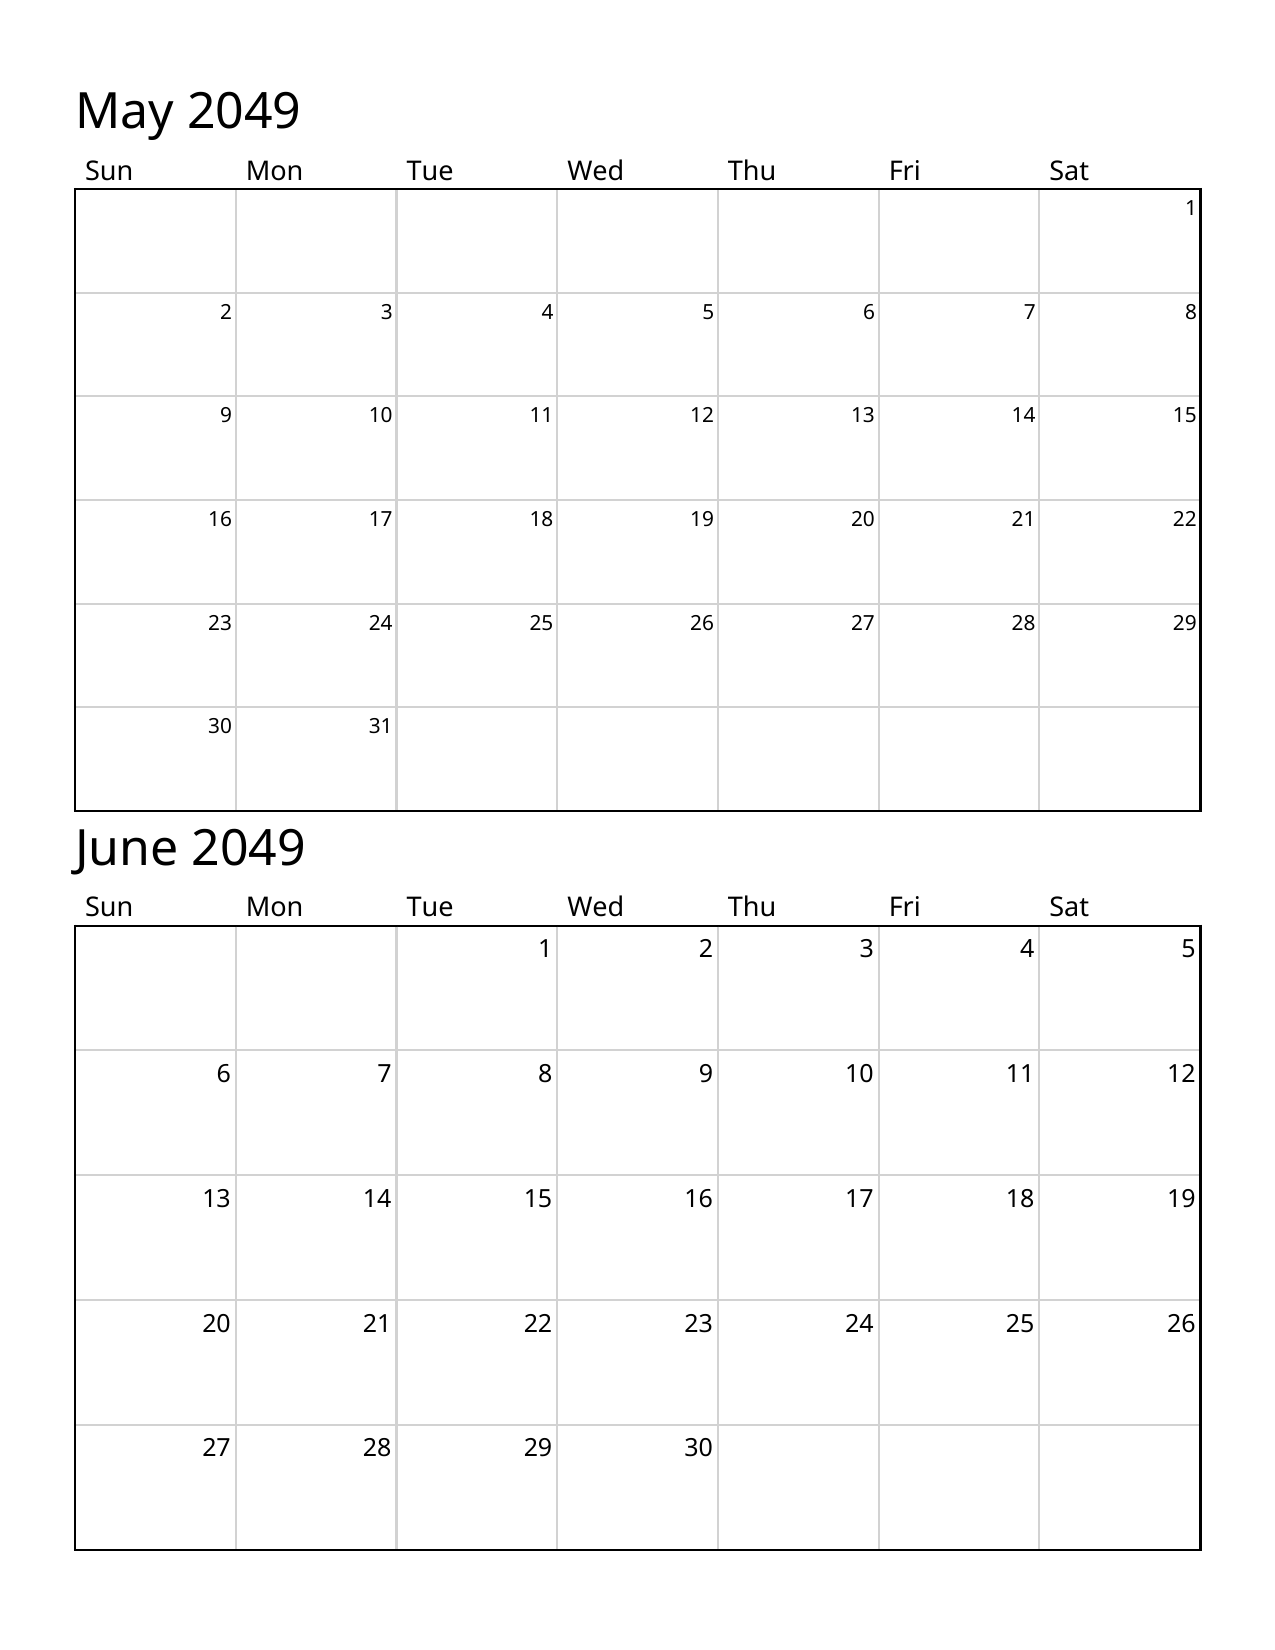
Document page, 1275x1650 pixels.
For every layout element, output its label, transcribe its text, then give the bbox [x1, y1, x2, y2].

table_cell 28 [237, 1426, 395, 1548]
table_cell 20 [719, 501, 878, 602]
table_cell 30 [76, 708, 235, 810]
table_cell 21 [880, 501, 1038, 602]
table_cell 9 [76, 397, 235, 499]
table_cell 8 [1040, 294, 1199, 395]
table_cell 26 [558, 605, 717, 706]
table_cell [398, 708, 556, 810]
table_header [880, 190, 1038, 292]
table_cell 23 [558, 1301, 717, 1424]
table_cell 10 [719, 1051, 878, 1174]
table_cell 13 [76, 1176, 235, 1299]
table_cell 14 [237, 1176, 395, 1299]
table_cell 19 [558, 501, 717, 602]
table_cell [719, 1426, 878, 1548]
table_cell 27 [76, 1426, 235, 1548]
table_cell 31 [237, 708, 395, 810]
table_cell 27 [719, 605, 878, 706]
table_cell 21 [237, 1301, 395, 1424]
table_cell [880, 708, 1038, 810]
table_cell 5 [558, 294, 717, 395]
table_header [237, 927, 395, 1049]
table_cell 26 [1040, 1301, 1199, 1424]
text Sun Mon Tue Wed Thu Fri Sat [85, 888, 1214, 924]
table_cell 9 [558, 1051, 717, 1174]
table_cell 20 [76, 1301, 235, 1424]
table_cell [1040, 1426, 1199, 1548]
table_header [76, 190, 235, 292]
table_cell 3 [237, 294, 395, 395]
text Sun Mon Tue Wed Thu Fri Sat [85, 151, 1214, 188]
table_cell 15 [398, 1176, 556, 1299]
table_cell 29 [1040, 605, 1199, 706]
table_cell 6 [76, 1051, 235, 1174]
table_cell 25 [398, 605, 556, 706]
table_cell 23 [76, 605, 235, 706]
table_cell 25 [880, 1301, 1038, 1424]
table_cell 16 [558, 1176, 717, 1299]
table_cell 16 [76, 501, 235, 602]
table_cell 14 [880, 397, 1038, 499]
table_header 3 [719, 927, 878, 1049]
table_cell [1040, 708, 1199, 810]
table_header 5 [1040, 927, 1199, 1049]
table_cell 24 [719, 1301, 878, 1424]
table_cell [880, 1426, 1038, 1548]
table_cell 18 [880, 1176, 1038, 1299]
table_cell 17 [237, 501, 395, 602]
table_cell 19 [1040, 1176, 1199, 1299]
table_cell 30 [558, 1426, 717, 1548]
table_cell 22 [398, 1301, 556, 1424]
table_cell 2 [76, 294, 235, 395]
table_cell 13 [719, 397, 878, 499]
table_cell 8 [398, 1051, 556, 1174]
table_cell [719, 708, 878, 810]
table_cell 18 [398, 501, 556, 602]
table_cell 17 [719, 1176, 878, 1299]
table_cell 4 [398, 294, 556, 395]
table_header [76, 927, 235, 1049]
subtitle June 2049 [75, 812, 1214, 880]
table_cell 7 [237, 1051, 395, 1174]
table_cell 6 [719, 294, 878, 395]
table_cell 7 [880, 294, 1038, 395]
table_cell 28 [880, 605, 1038, 706]
table_header 1 [398, 927, 556, 1049]
table_cell 22 [1040, 501, 1199, 602]
table_header [237, 190, 395, 292]
table_header 2 [558, 927, 717, 1049]
table_header 4 [880, 927, 1038, 1049]
table_header [398, 190, 556, 292]
table_cell 12 [1040, 1051, 1199, 1174]
subtitle May 2049 [75, 75, 1214, 143]
table_cell 24 [237, 605, 395, 706]
table_cell 15 [1040, 397, 1199, 499]
table_header 1 [1040, 190, 1199, 292]
table_cell 11 [880, 1051, 1038, 1174]
table_cell 29 [398, 1426, 556, 1548]
table_cell [558, 708, 717, 810]
table_cell 12 [558, 397, 717, 499]
table_cell 10 [237, 397, 395, 499]
table_header [558, 190, 717, 292]
table_cell 11 [398, 397, 556, 499]
table_header [719, 190, 878, 292]
